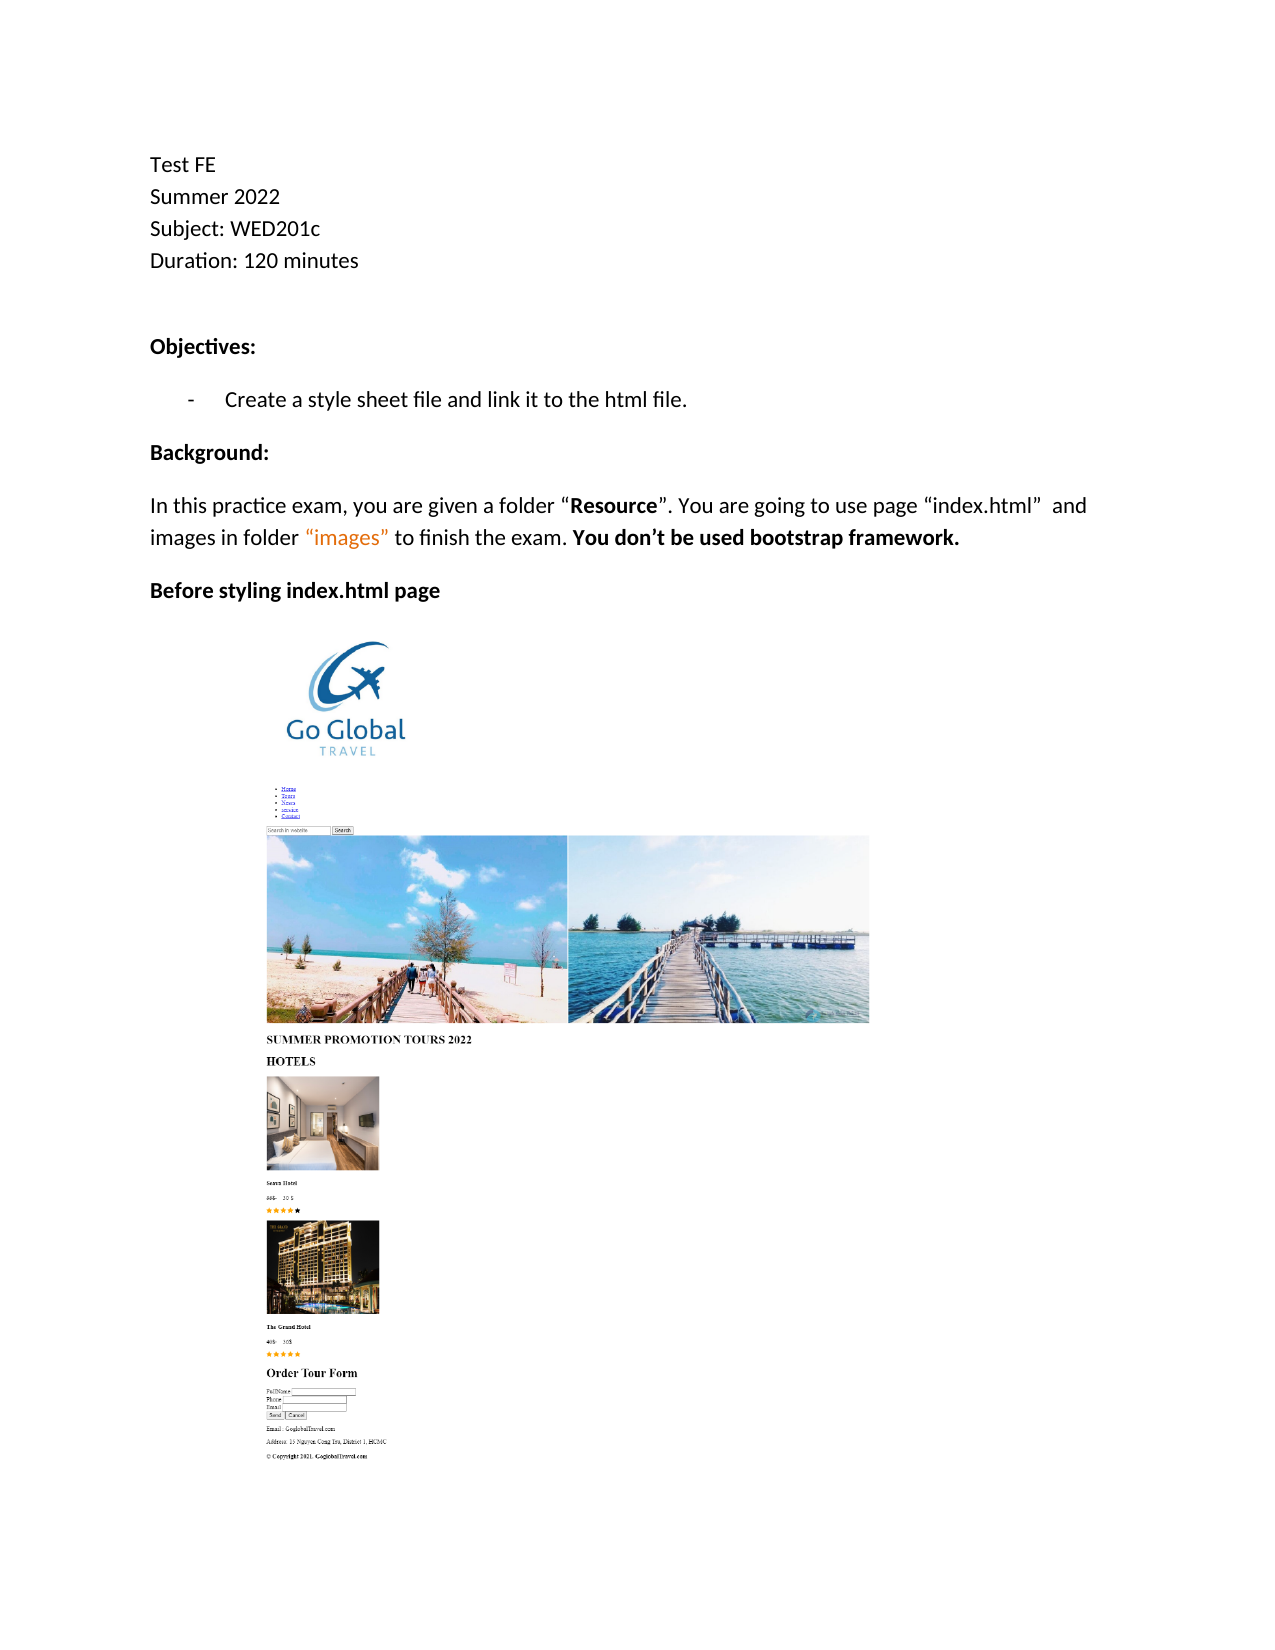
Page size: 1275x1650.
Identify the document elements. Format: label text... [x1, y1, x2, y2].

list Create a style sheet file and link it to the html file. [187, 385, 1125, 413]
text In this practice exam, you are given a folder “Resource”. You are going to use page “index.html” and images in folder “images” to finish the exam. You don’t be used bootstrap framework. [150, 491, 1125, 551]
text Background: [150, 438, 1125, 466]
text Before styling index.html page [150, 576, 1125, 604]
text Test FE Summer 2022 Subject: WED201c Duration: 120 minutes [150, 150, 1125, 274]
picture [263, 622, 1011, 1470]
text Objectives: [150, 299, 1125, 360]
